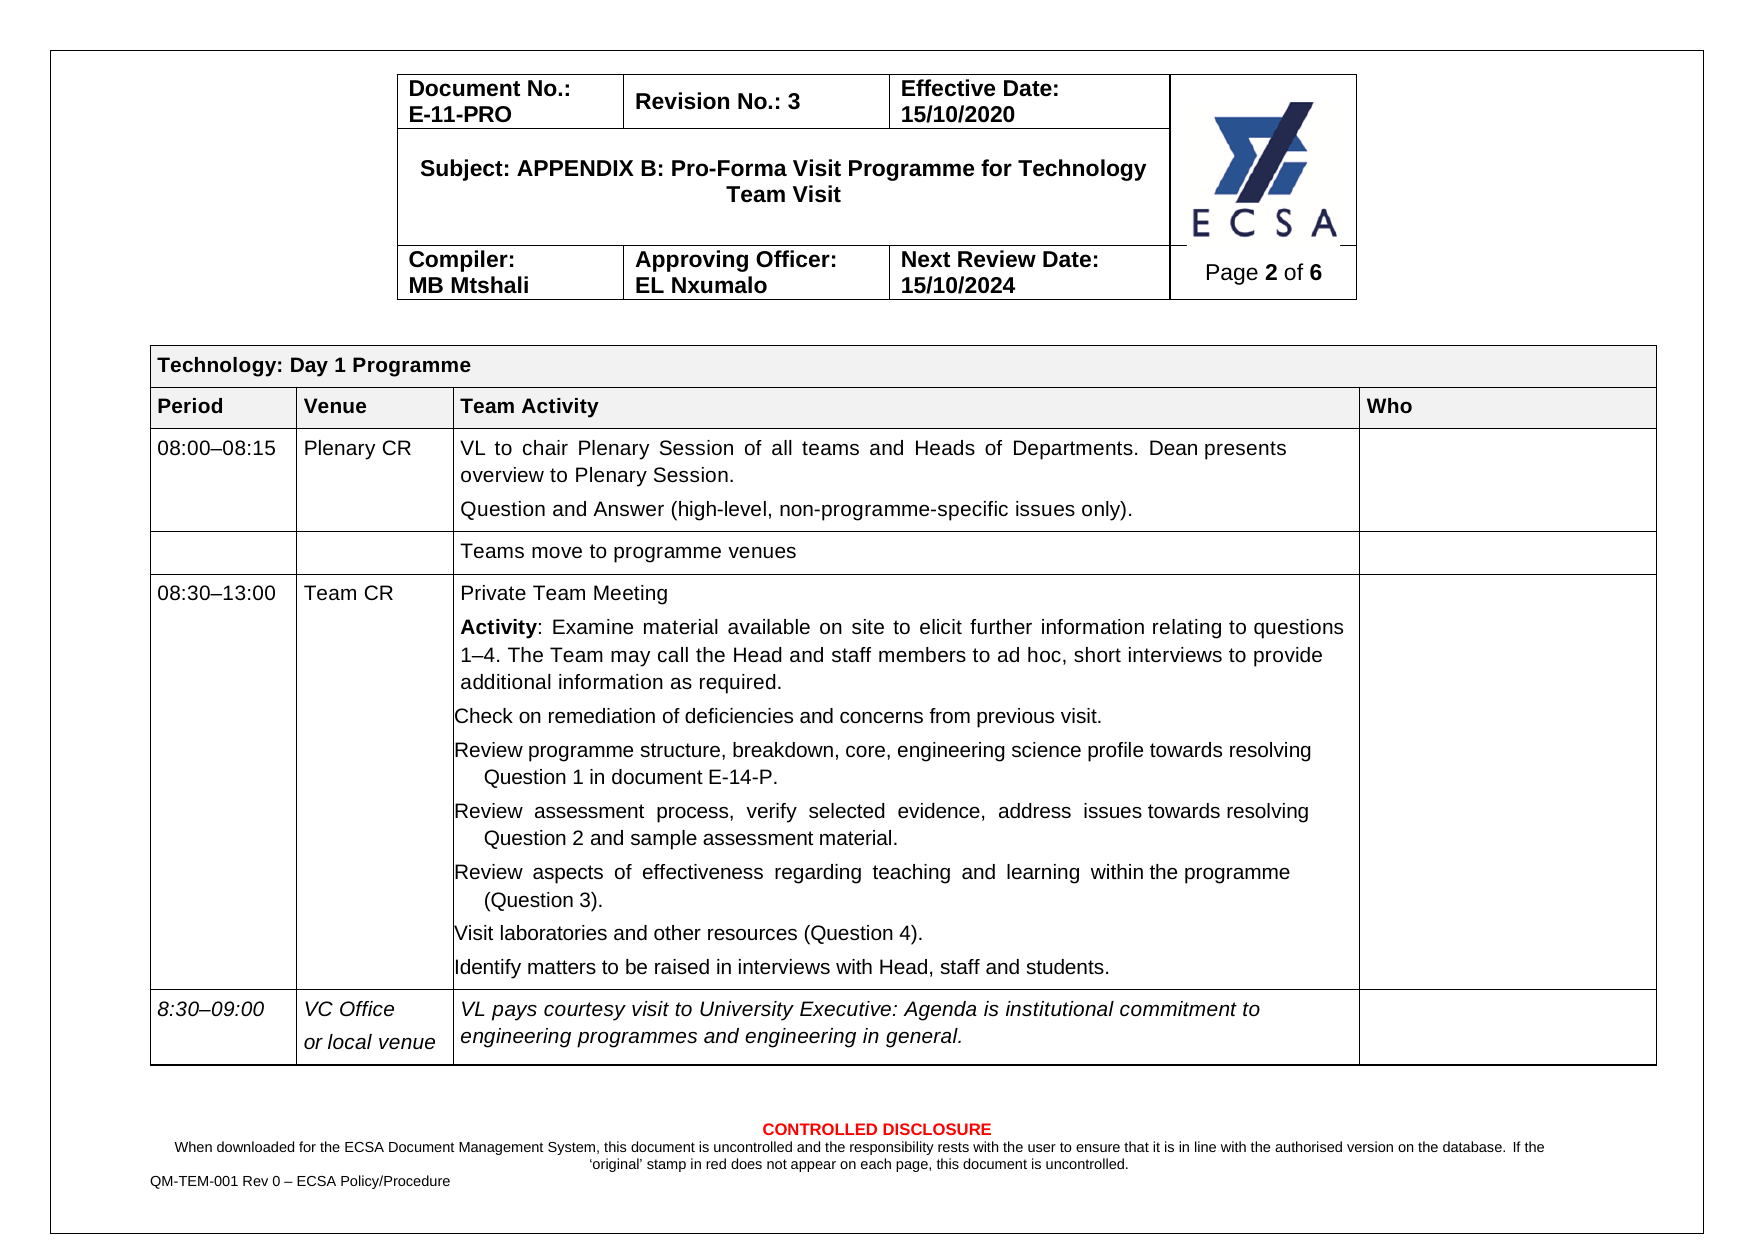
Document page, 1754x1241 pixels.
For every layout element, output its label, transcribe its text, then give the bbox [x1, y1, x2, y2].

table_cell Period [151, 388, 296, 428]
table_cell 8:30–09:00 [151, 990, 296, 1064]
table_cell Team CR [297, 575, 453, 989]
table_cell Plenary CR [297, 429, 453, 531]
table_cell Teams move to programme venues [454, 532, 1359, 574]
table_cell [151, 532, 296, 574]
table_cell [1360, 429, 1656, 531]
table_cell Team Activity [454, 388, 1359, 428]
table_cell VL to chair Plenary Session of all teams and Heads of Departments. Dean presents overview to Plenary Session. Question and Answer (high-level, non-programme-specific issues only). [454, 429, 1359, 531]
table_cell Private Team Meeting Activity: Examine material available on site to elicit further information relating to questions 1–4. The Team may call the Head and staff members to ad hoc, short interviews to provide additional information as required. Check on remediation of deficiencies and concerns from previous visit. Review programme structure, breakdown, core, engineering science profile towards resolving Question 1 in document E-14-P. Review assessment process, verify selected evidence, address issues towards resolving Question 2 and sample assessment material. Review aspects of effectiveness regarding teaching and learning within the programme (Question 3). Visit laboratories and other resources (Question 4). Identify matters to be raised in interviews with Head, staff and students. [454, 575, 1359, 989]
table_cell Venue [297, 388, 453, 428]
picture [1186, 102, 1341, 246]
table_header Technology: Day 1 Programme [151, 346, 1656, 387]
table_cell [1360, 532, 1656, 574]
table_cell [1360, 990, 1656, 1064]
table_cell [1360, 575, 1656, 989]
table_cell VL pays courtesy visit to University Executive: Agenda is institutional commitment to engineering programmes and engineering in general. [454, 990, 1359, 1064]
table_cell 08:30–13:00 [151, 575, 296, 989]
table_cell Who [1360, 388, 1656, 428]
table_cell 08:00–08:15 [151, 429, 296, 531]
table_cell VC Office or local venue [297, 990, 453, 1064]
table_cell [297, 532, 453, 574]
